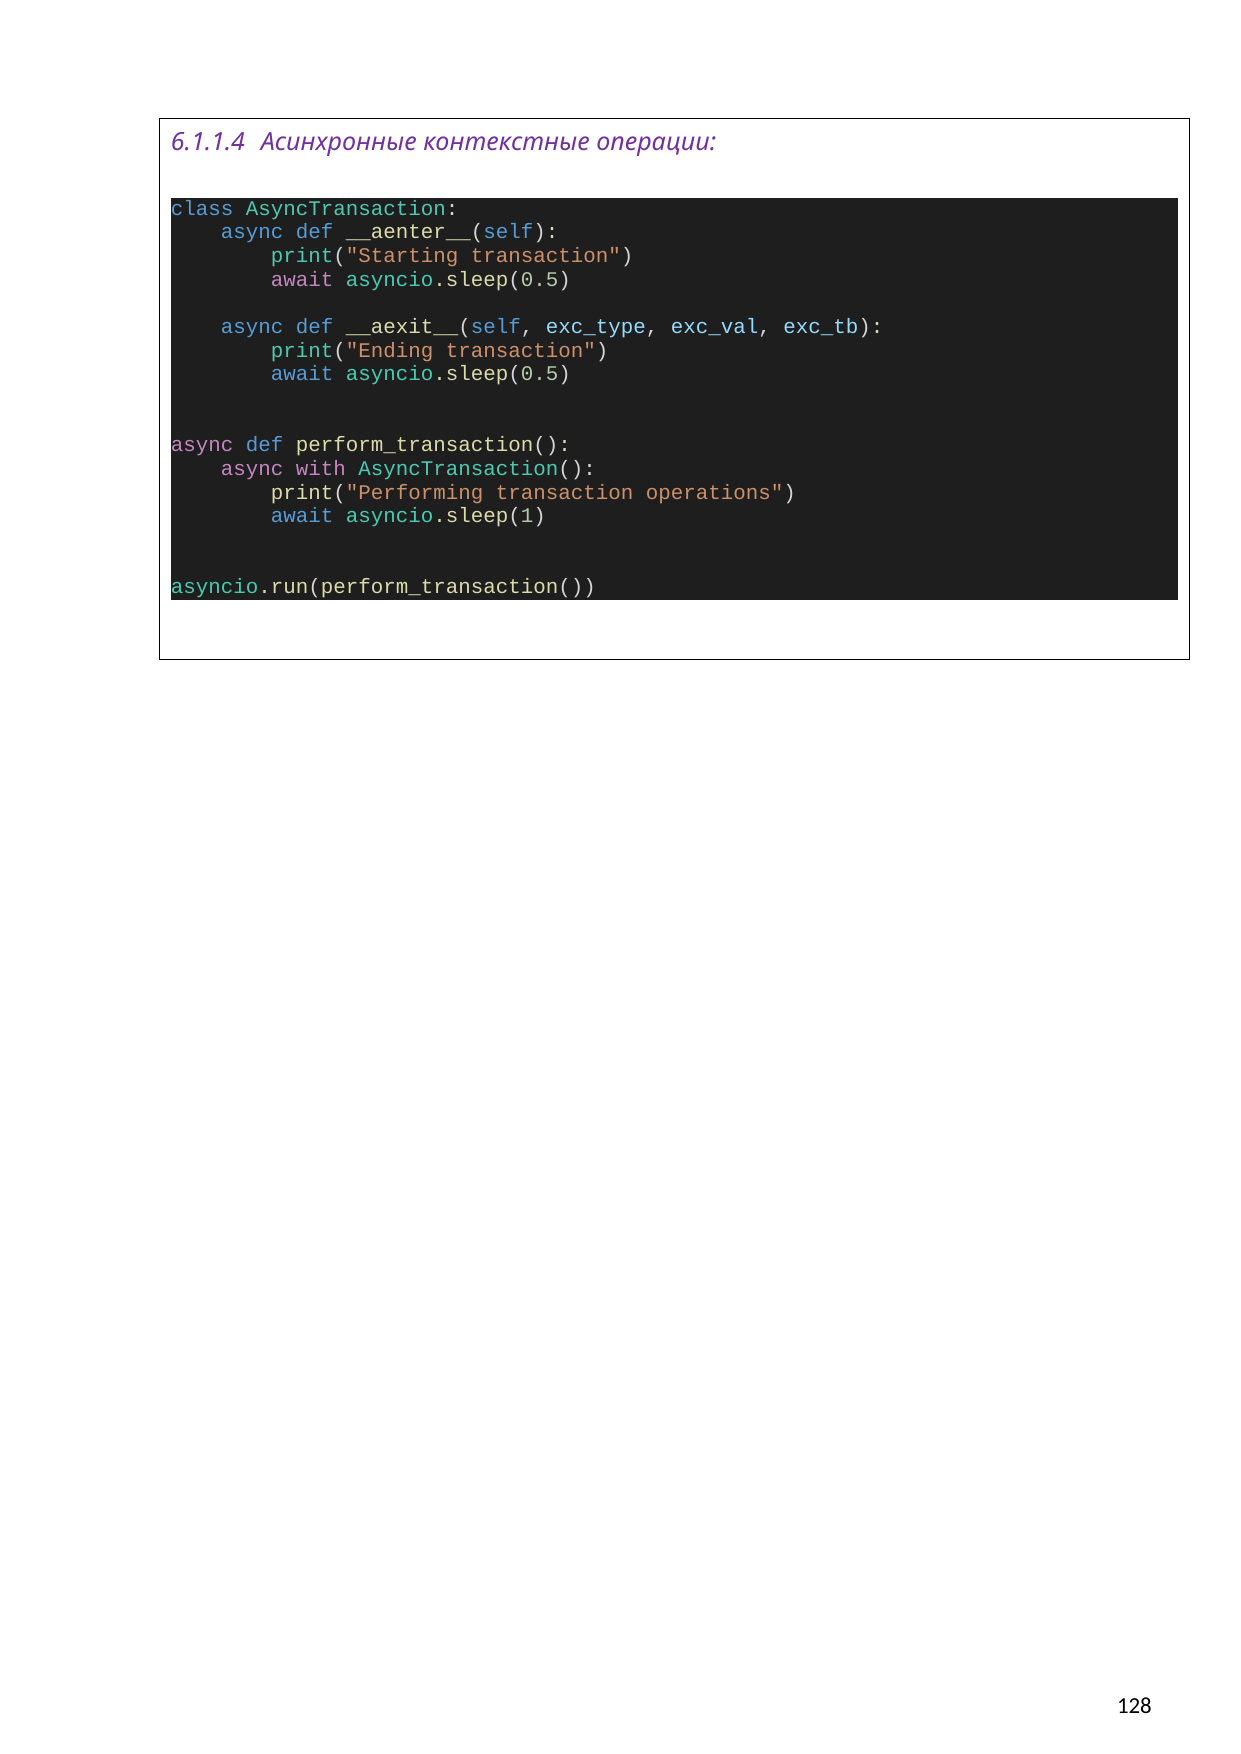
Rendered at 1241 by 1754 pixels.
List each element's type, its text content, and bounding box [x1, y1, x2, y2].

table_cell Асинхронные контекстные операции: class AsyncTransaction: async def __aenter__(self): print("Starting transaction") await asyncio.sleep(0.5) async def __aexit__(self, exc_type, exc_val, exc_tb): print("Ending transaction") await asyncio.sleep(0.5) async def perform_transaction(): async with AsyncTransaction(): print("Performing transaction operations") await asyncio.sleep(1) asyncio.run(perform_transaction()) [160, 119, 1189, 659]
